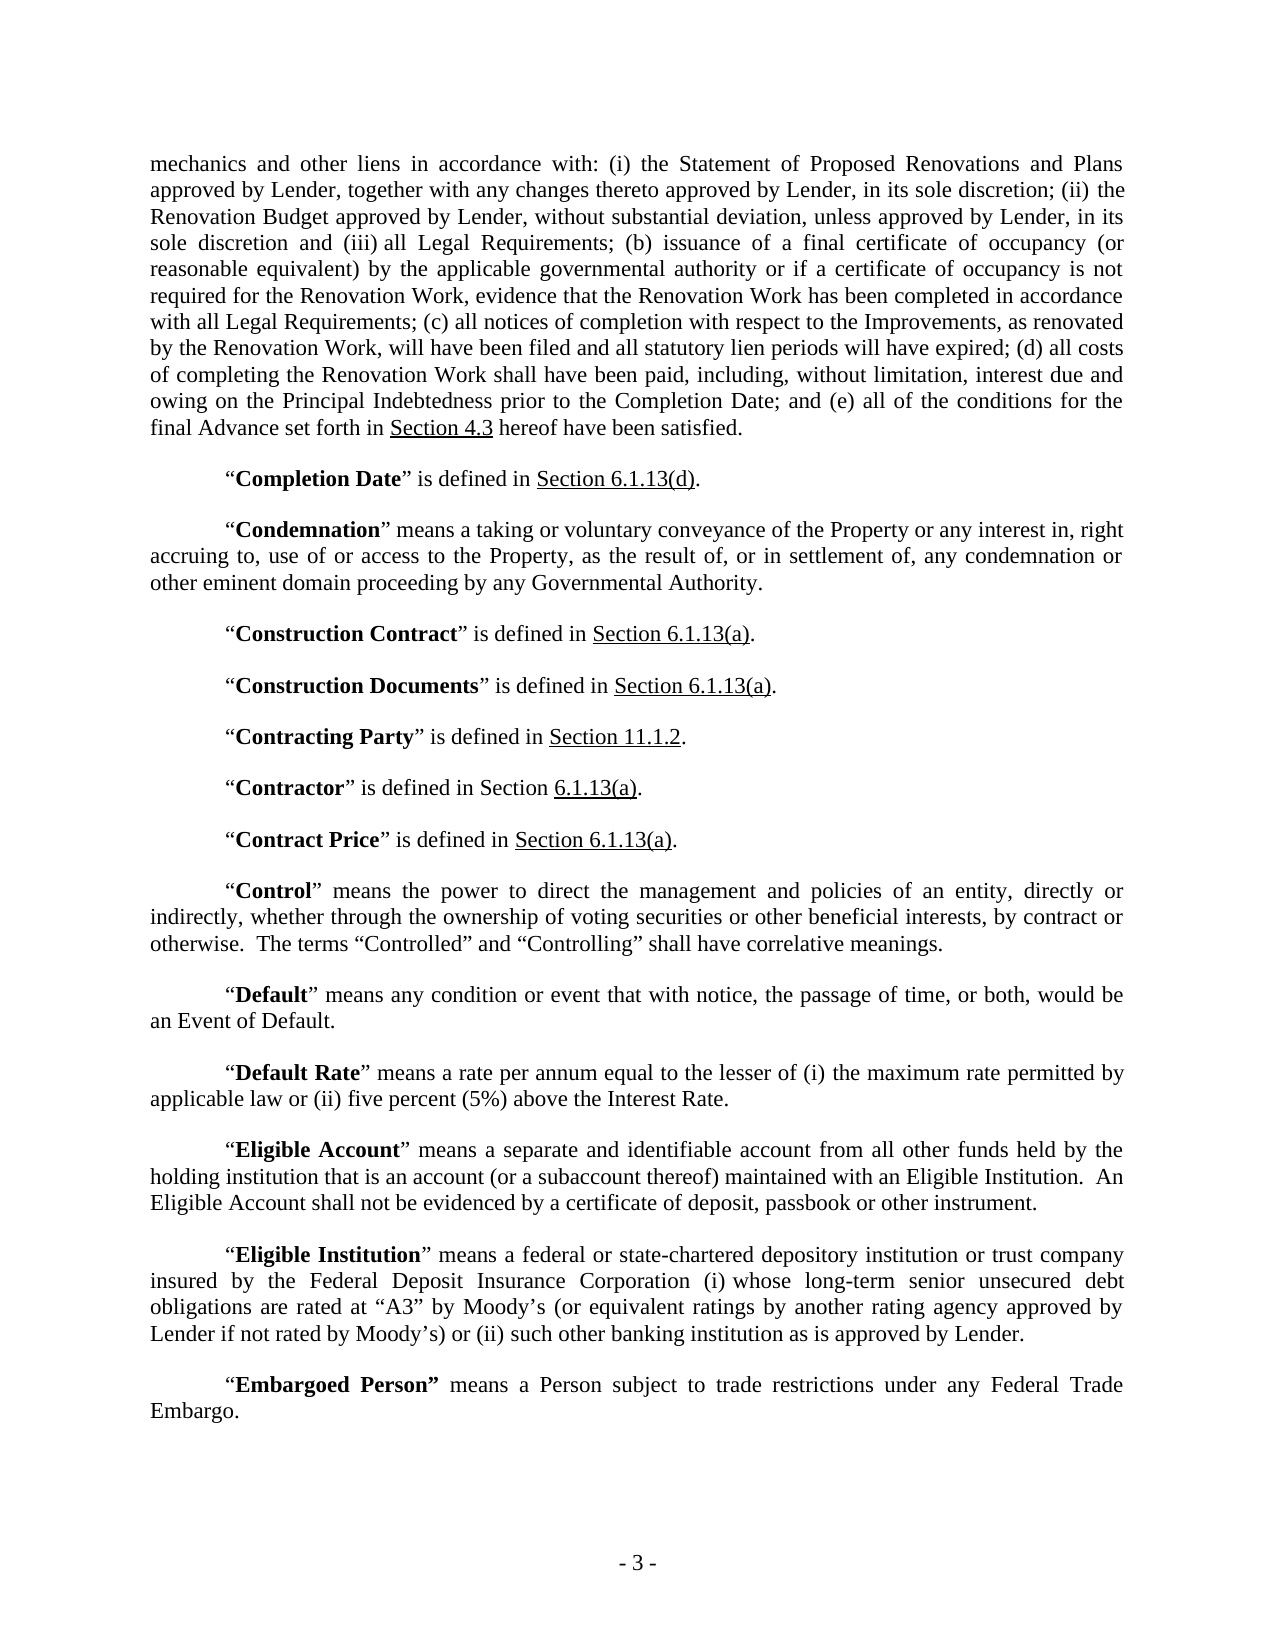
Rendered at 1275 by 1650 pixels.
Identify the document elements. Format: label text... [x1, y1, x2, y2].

text “Construction Contract” is defined in Section 6.1.13(a). [150, 620, 1125, 647]
text “Construction Documents” is defined in Section 6.1.13(a). [150, 672, 1125, 698]
text “Eligible Institution” means a federal or state-chartered depository institution or trust company insured by the Federal Deposit Insurance Corporation (i) whose long-term senior unsecured debt obligations are rated at “A3” by Moody’s (or equivalent ratings by another rating agency approved by Lender if not rated by Moody’s) or (ii) such other banking institution as is approved by Lender. [150, 1241, 1125, 1346]
text “Condemnation” means a taking or voluntary conveyance of the Property or any interest in, right accruing to, use of or access to the Property, as the result of, or in settlement of, any condemnation or other eminent domain proceeding by any Governmental Authority. [150, 516, 1125, 595]
text “Default” means any condition or event that with notice, the passage of time, or both, would be an Event of Default. [150, 981, 1125, 1034]
text “Contract Price” is defined in Section 6.1.13(a). [150, 826, 1125, 852]
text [150, 150, 1125, 440]
text “Contractor” is defined in Section 6.1.13(a). [150, 774, 1125, 801]
text “Control” means the power to direct the management and policies of an entity, directly or indirectly, whether through the ownership of voting securities or other beneficial interests, by contract or otherwise. The terms “Controlled” and “Controlling” shall have correlative meanings. [150, 877, 1125, 956]
text “Default Rate” means a rate per annum equal to the lesser of (i) the maximum rate permitted by applicable law or (ii) five percent (5%) above the Interest Rate. [150, 1059, 1125, 1112]
text “Completion Date” is defined in Section 6.1.13(d). [150, 465, 1125, 491]
text “Eligible Account” means a separate and identifiable account from all other funds held by the holding institution that is an account (or a subaccount thereof) maintained with an Eligible Institution. An Eligible Account shall not be evidenced by a certificate of deposit, passbook or other instrument. [150, 1137, 1125, 1216]
text “Contracting Party” is defined in Section 11.1.2. [150, 723, 1125, 749]
text “Embargoed Person” means a Person subject to trade restrictions under any Federal Trade Embargo. [150, 1371, 1125, 1424]
